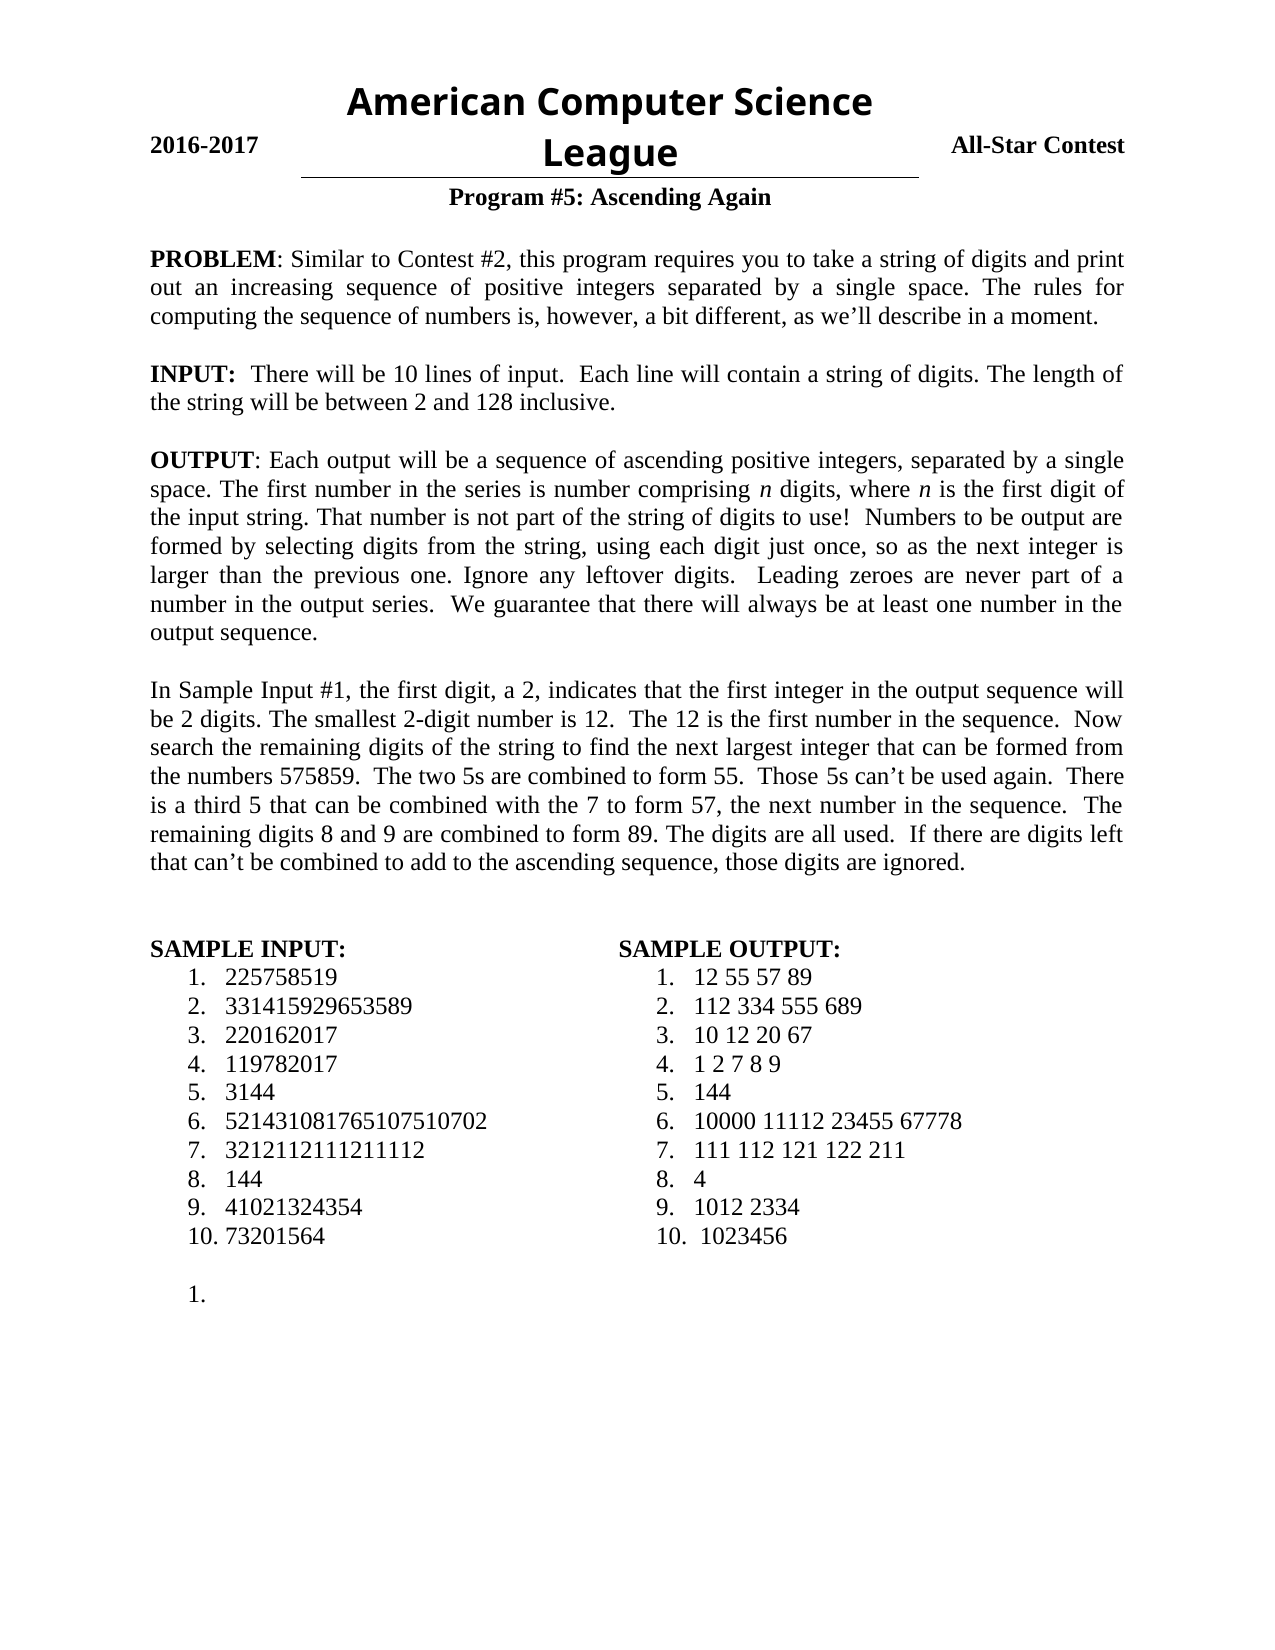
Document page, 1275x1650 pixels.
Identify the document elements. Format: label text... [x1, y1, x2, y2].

text In Sample Input #1, the first digit, a 2, indicates that the first integer in the output sequence will be 2 digits. The smallest 2-digit number is 12. The 12 is the first number in the sequence. Now search the remaining digits of the string to find the next largest integer that can be formed from the numbers 575859. The two 5s are combined to form 55. Those 5s can’t be used again. There is a third 5 that can be combined with the 7 to form 57, the next number in the sequence. The remaining digits 8 and 9 are combined to form 89. The digits are all used. If there are digits left that can’t be combined to add to the ascending sequence, those digits are ignored. [150, 675, 1125, 876]
text OUTPUT: Each output will be a sequence of ascending positive integers, separated by a single space. The first number in the series is number comprising n digits, where n is the first digit of the input string. That number is not part of the string of digits to use! Numbers to be output are formed by selecting digits from the string, using each digit just once, so as the next integer is larger than the previous one. Ignore any leftover digits. Leading zeroes are never part of a number in the output series. We guarantee that there will always be at least one number in the output sequence. [150, 445, 1125, 646]
table_header SAMPLE OUTPUT: 12 55 57 89 112 334 555 689 10 12 20 67 1 2 7 8 9 144 10000 11112 23455 67778 111 112 121 122 211 4 1012 2334 1023456 [618, 934, 1086, 1279]
text PROBLEM: Similar to Contest #2, this program requires you to take a string of digits and print out an increasing sequence of positive integers separated by a single space. The rules for computing the sequence of numbers is, however, a bit different, as we’ll describe in a moment. [150, 244, 1125, 330]
text INPUT: There will be 10 lines of input. Each line will contain a string of digits. The length of the string will be between 2 and 128 inclusive. [150, 359, 1125, 416]
table_header SAMPLE INPUT: 225758519 331415929653589 220162017 119782017 3144 521431081765107510702 3212112111211112 144 41021324354 73201564 [150, 934, 618, 1279]
